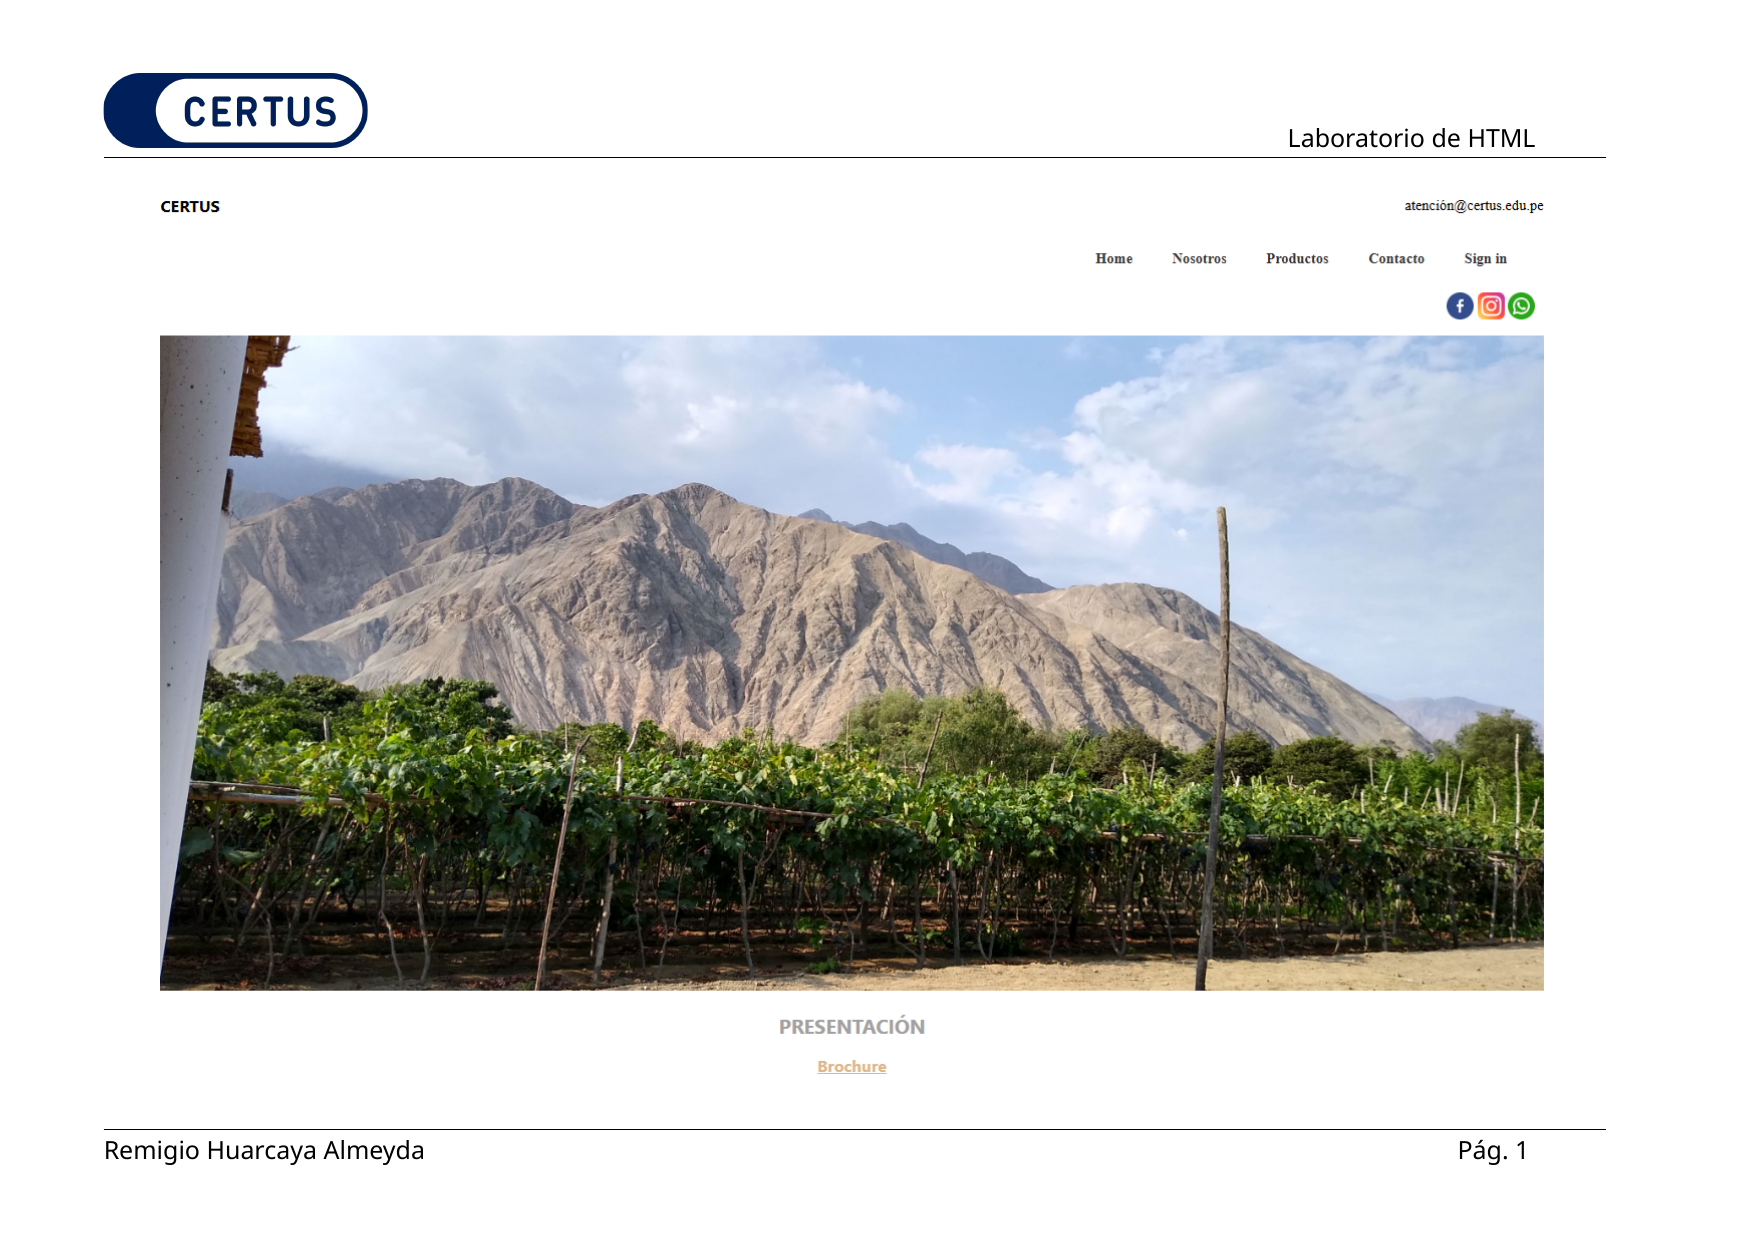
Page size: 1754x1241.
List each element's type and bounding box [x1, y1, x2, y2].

picture [103, 73, 368, 148]
picture [153, 177, 1557, 1084]
